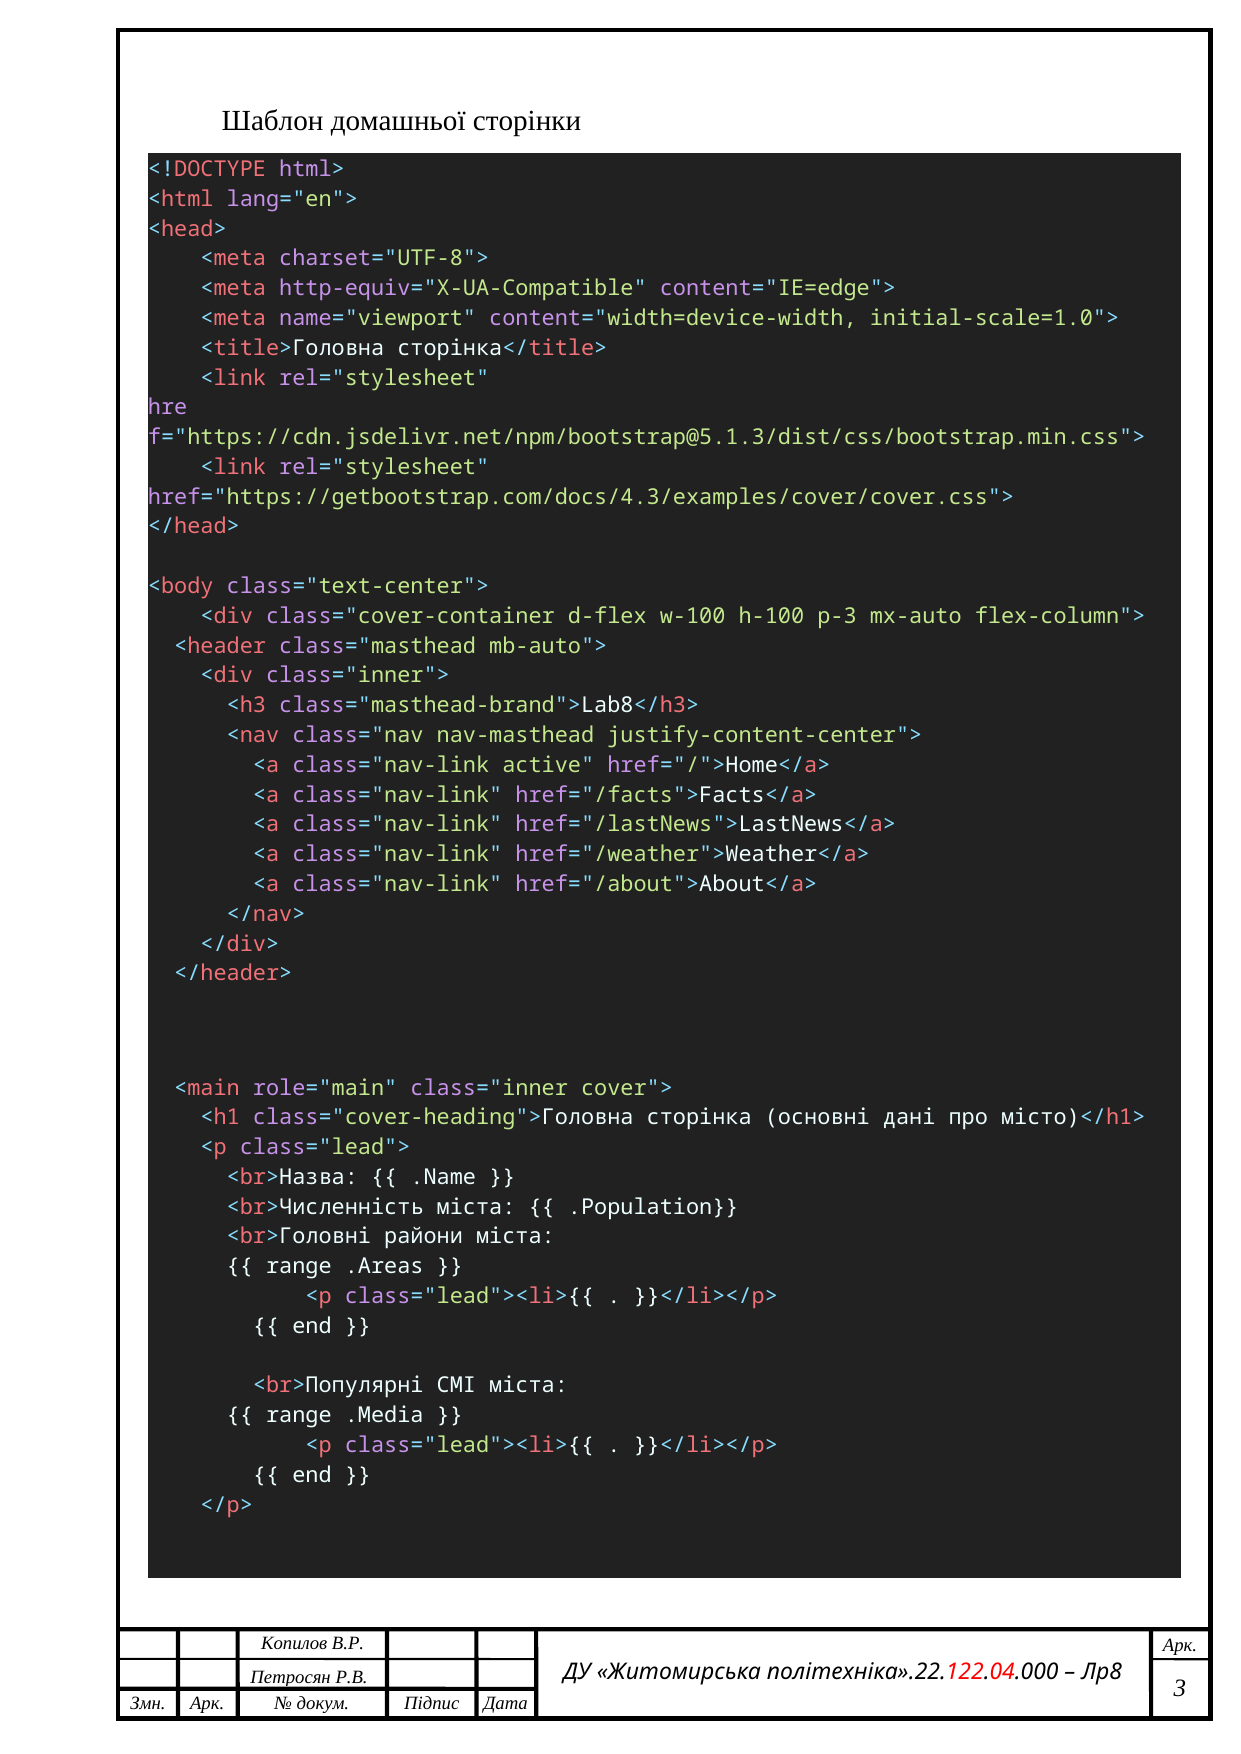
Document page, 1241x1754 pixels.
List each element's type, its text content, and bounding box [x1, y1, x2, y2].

text <br>Головні райони міста: [148, 1221, 1181, 1250]
text <header class="masthead mb-auto"> [148, 629, 1181, 659]
text <h3 class="masthead-brand">Lab8</h3> [148, 689, 1181, 719]
text <link rel="stylesheet" href="https://cdn.jsdelivr.net/npm/bootstrap@5.1.3/dist/css/bootstrap.min.css"> [148, 361, 1181, 451]
text <br>Назва: {{ .Name }} [148, 1161, 1181, 1191]
text <meta http-equiv="X-UA-Compatible" content="IE=edge"> [148, 272, 1181, 302]
text <div class="inner"> [148, 659, 1181, 689]
text </header> [148, 957, 1181, 987]
text <a class="nav-link" href="/about">About</a> [148, 868, 1181, 898]
text <a class="nav-link" href="/lastNews">LastNews</a> [148, 808, 1181, 838]
text <nav class="nav nav-masthead justify-content-center"> [148, 719, 1181, 749]
text <html lang="en"> [148, 183, 1181, 212]
text <head> [148, 212, 1181, 242]
text <p class="lead"> [148, 1131, 1181, 1161]
text {{ end }} [148, 1310, 1181, 1340]
text <main role="main" class="inner cover"> [148, 1072, 1181, 1101]
text <title>Головна сторінка</title> [148, 332, 1181, 361]
text <a class="nav-link" href="/weather">Weather</a> [148, 838, 1181, 868]
text <br>Численність міста: {{ .Population}} [148, 1191, 1181, 1221]
text <!DOCTYPE html> [148, 153, 1181, 183]
text {{ range .Media }} [148, 1399, 1181, 1429]
text </nav> [148, 898, 1181, 927]
text Шаблон домашньої сторінки [148, 103, 1181, 136]
text <div class="cover-container d-flex w-100 h-100 p-3 mx-auto flex-column"> [148, 600, 1181, 629]
text <p class="lead"><li>{{ . }}</li></p> [148, 1429, 1181, 1459]
text <a class="nav-link" href="/facts">Facts</a> [148, 778, 1181, 808]
text <p class="lead"><li>{{ . }}</li></p> [148, 1280, 1181, 1310]
text {{ end }} [148, 1459, 1181, 1489]
text <br>Популярні СМІ міста: [148, 1369, 1181, 1399]
text <meta charset="UTF-8"> [148, 242, 1181, 272]
text <meta name="viewport" content="width=device-width, initial-scale=1.0"> [148, 302, 1181, 332]
text </p> [148, 1489, 1181, 1518]
text {{ range .Areas }} [148, 1250, 1181, 1280]
text <body class="text-center"> [148, 570, 1181, 600]
text <link rel="stylesheet" href="https://getbootstrap.com/docs/4.3/examples/cover/cover.css"> [148, 451, 1181, 510]
text </div> [148, 927, 1181, 957]
text <h1 class="cover-heading">Головна сторінка (основні дані про місто)</h1> [148, 1101, 1181, 1131]
text </head> [148, 510, 1181, 540]
text <a class="nav-link active" href="/">Home</a> [148, 749, 1181, 778]
